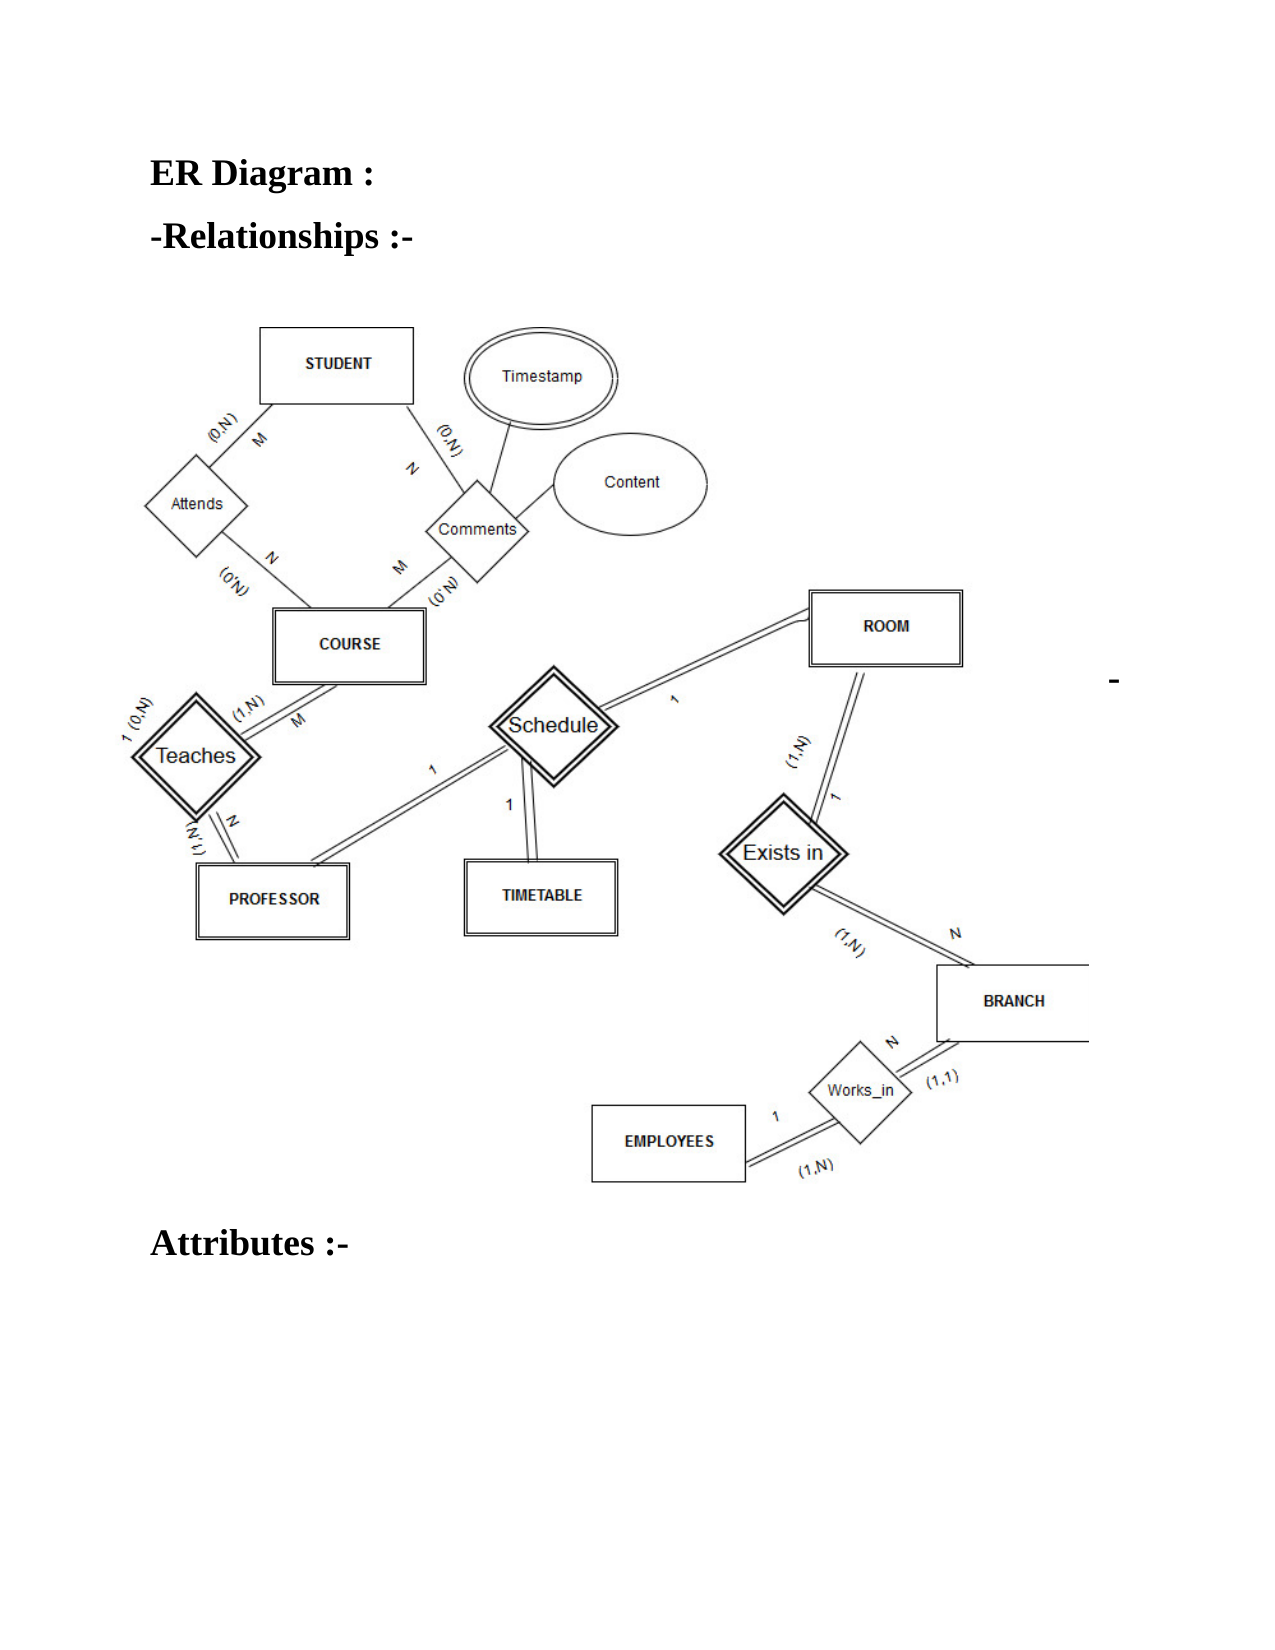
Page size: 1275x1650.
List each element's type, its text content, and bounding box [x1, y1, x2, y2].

picture [114, 327, 1089, 1186]
text ER Diagram : [150, 150, 1125, 193]
text -Attributes :- [150, 656, 1125, 1263]
text -Relationships :- [150, 213, 1125, 256]
